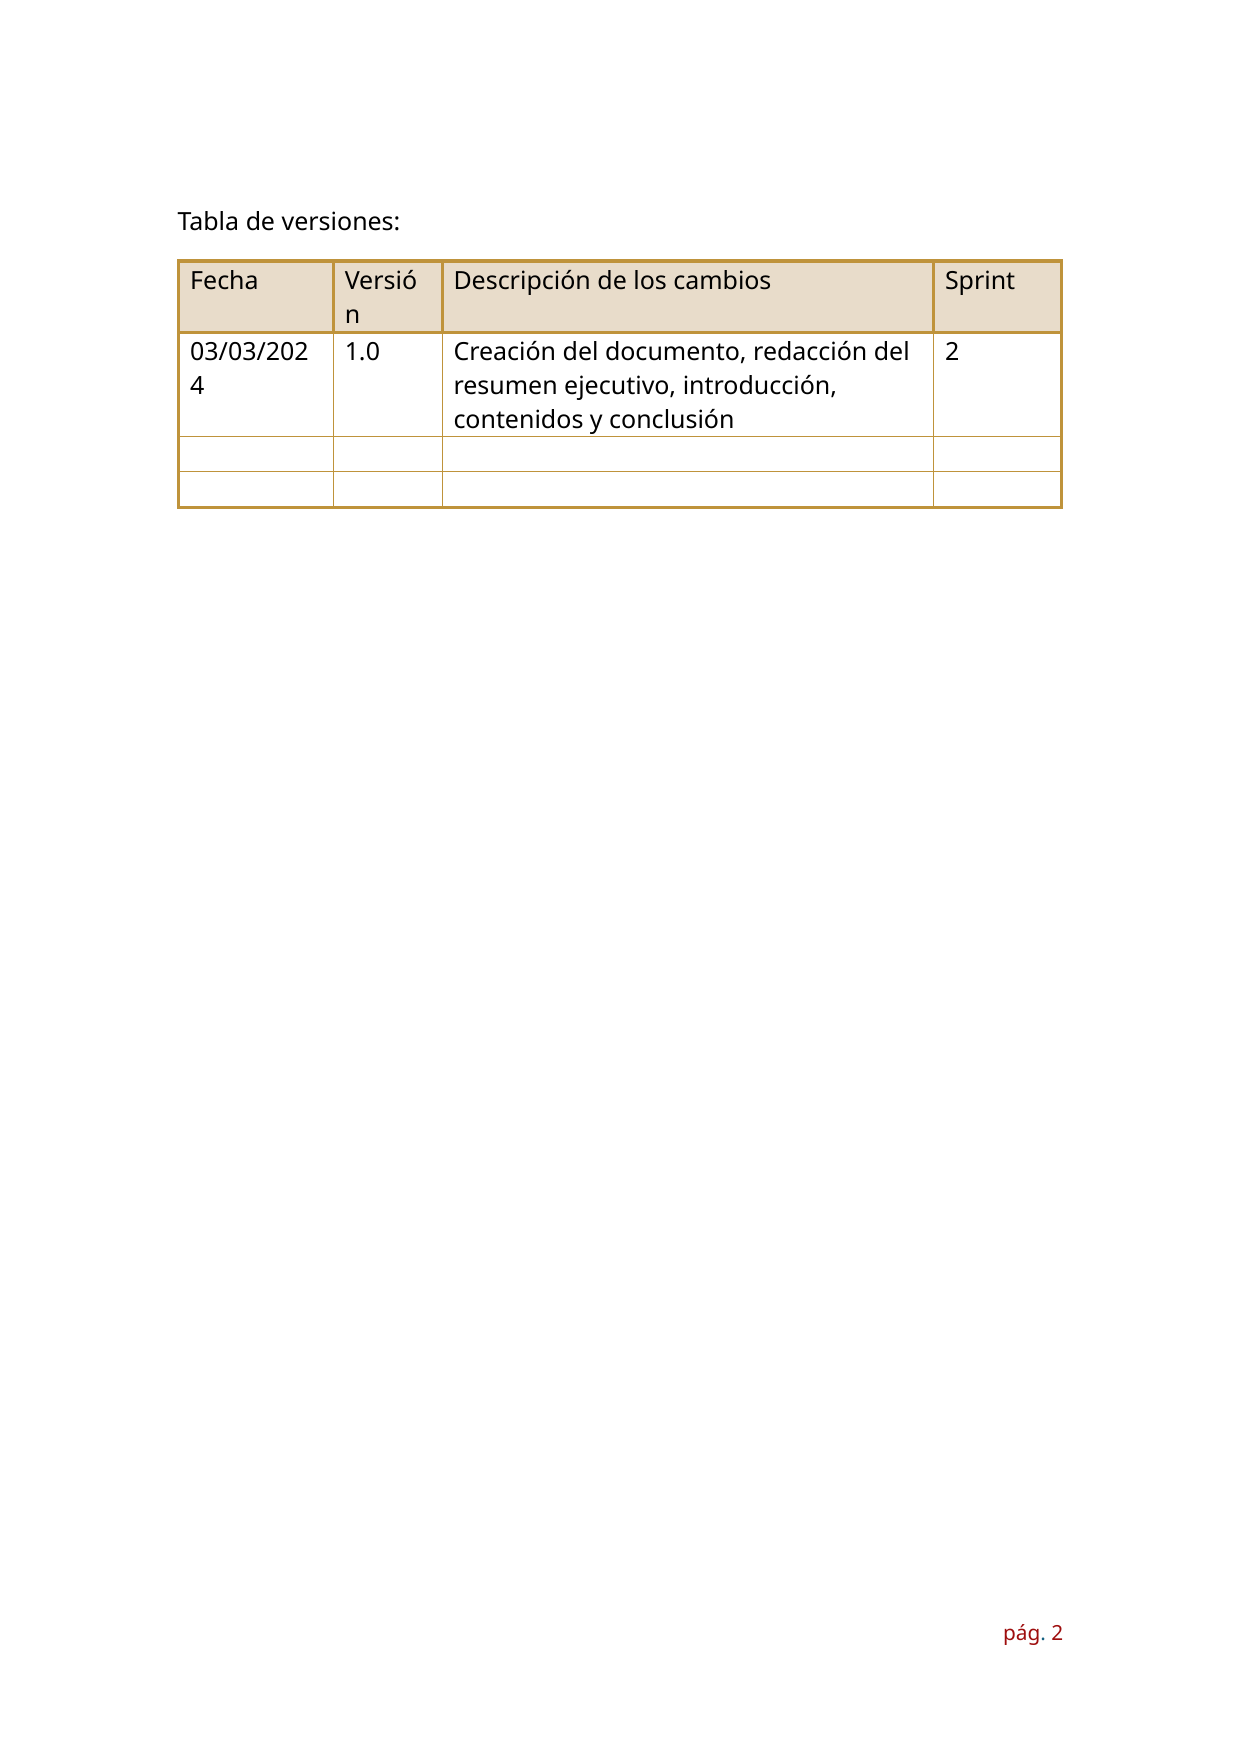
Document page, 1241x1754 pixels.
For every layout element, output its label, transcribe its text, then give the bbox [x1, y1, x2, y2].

table_cell [443, 437, 933, 471]
text Tabla de versiones: [177, 203, 1063, 237]
table_cell [443, 472, 933, 506]
table_cell [934, 472, 1060, 506]
table_cell 03/03/2024 [180, 334, 333, 436]
table_header Sprint [935, 263, 1060, 331]
table_cell [934, 437, 1060, 471]
table_cell 2 [934, 334, 1060, 436]
table_header Fecha [180, 263, 332, 331]
table_cell [334, 472, 442, 506]
table_cell [180, 437, 333, 471]
table_header Versión [335, 263, 441, 331]
table_cell [180, 472, 333, 506]
table_cell [334, 437, 442, 471]
table_cell Creación del documento, redacción del resumen ejecutivo, introducción, contenidos y conclusión [443, 334, 933, 436]
table_header Descripción de los cambios [444, 263, 932, 331]
table_cell 1.0 [334, 334, 442, 436]
